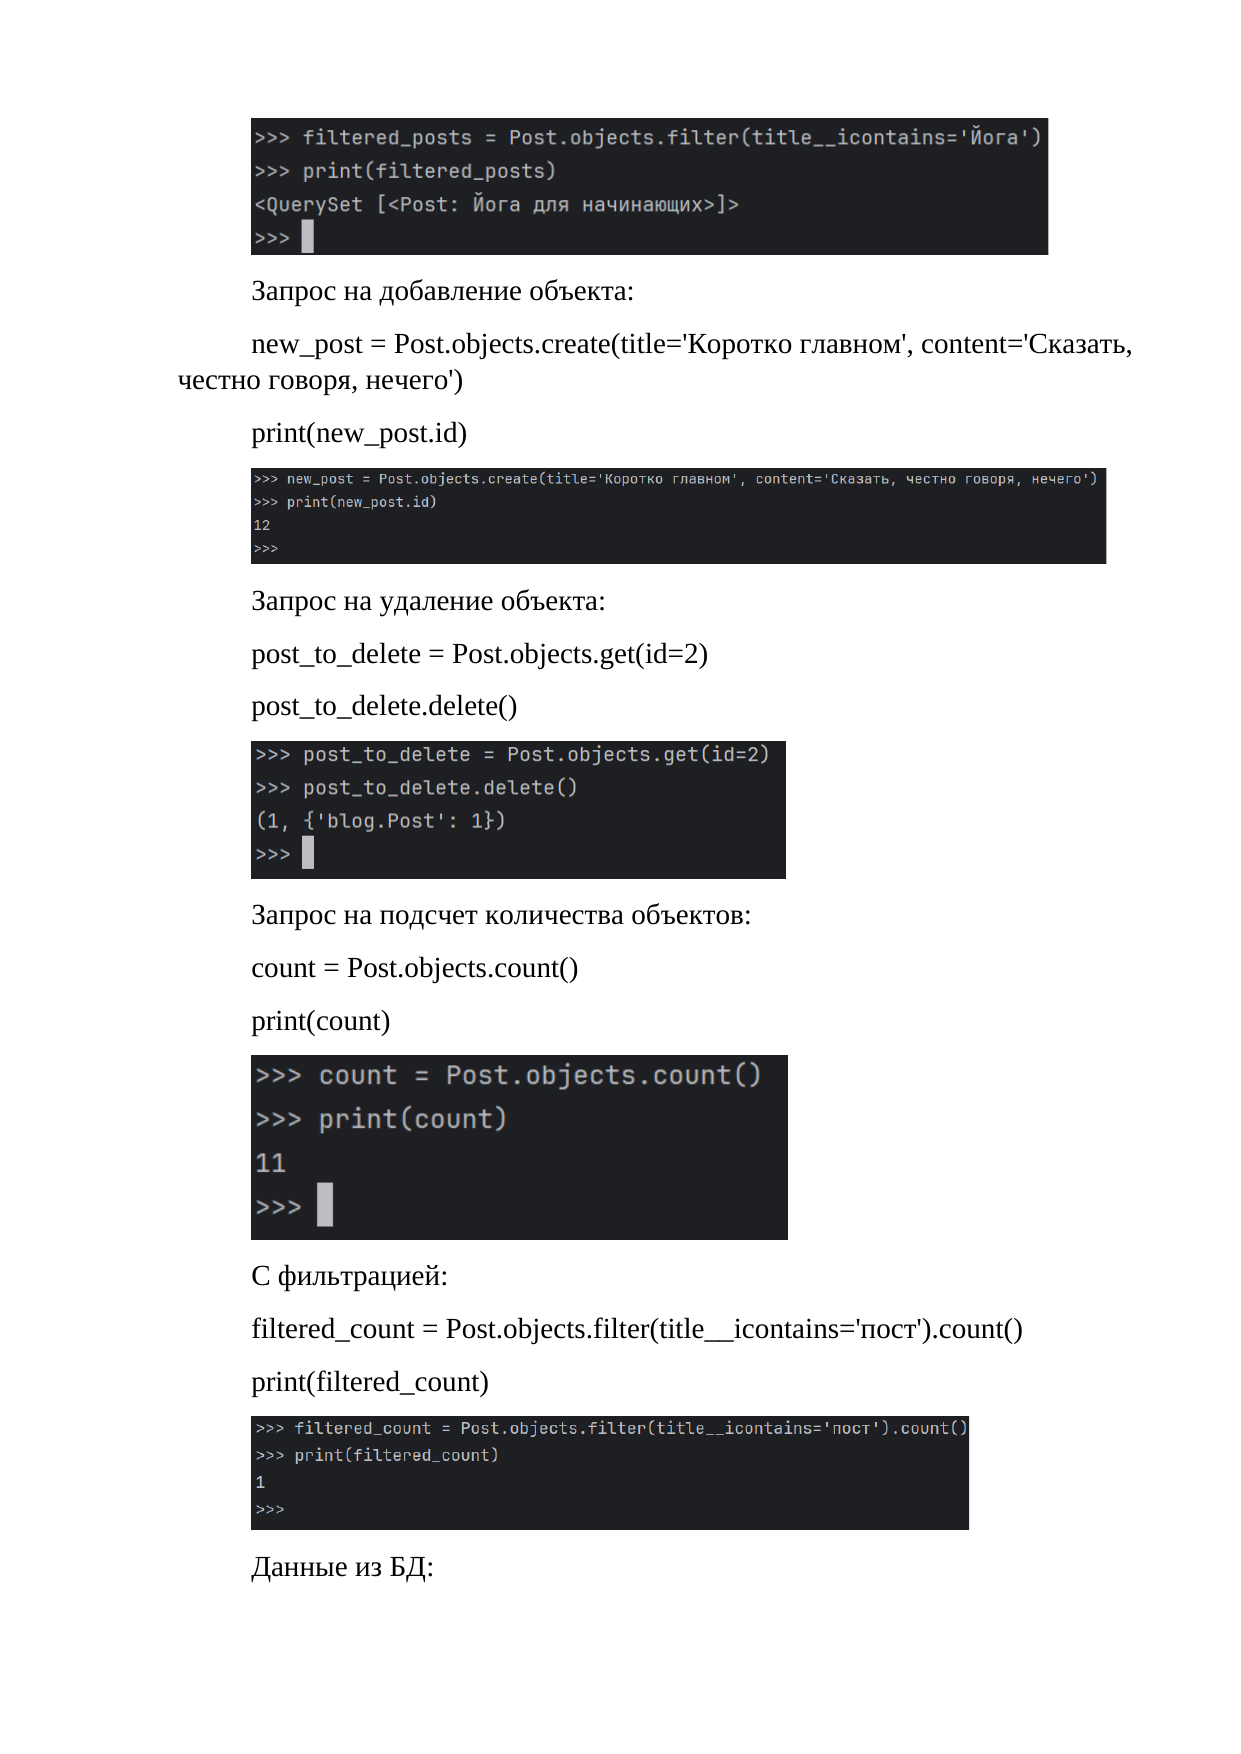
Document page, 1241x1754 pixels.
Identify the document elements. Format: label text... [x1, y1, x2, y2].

text Запрос на подсчет количества объектов: [177, 897, 1152, 931]
text filtered_count = Post.objects.filter(title__icontains='пост').count() [177, 1311, 1152, 1345]
text new_post = Post.objects.create(title='Коротко главном', content='Сказать, честно говоря, нечего') [177, 326, 1152, 396]
text post_to_delete = Post.objects.get(id=2) [177, 636, 1152, 669]
text print(count) [177, 1003, 1152, 1036]
picture [251, 1416, 970, 1530]
text print(new_post.id) [177, 415, 1152, 449]
text print(filtered_count) [177, 1364, 1152, 1397]
text С фильтрацией: [177, 1258, 1152, 1292]
text Запрос на добавление объекта: [177, 273, 1152, 307]
text Запрос на удаление объекта: [177, 583, 1152, 616]
picture [251, 1055, 788, 1240]
picture [251, 741, 786, 879]
text count = Post.objects.count() [177, 950, 1152, 983]
picture [251, 468, 1107, 564]
text post_to_delete.delete() [177, 688, 1152, 722]
text Данные из БД: [177, 1549, 1152, 1582]
picture [251, 118, 1049, 255]
